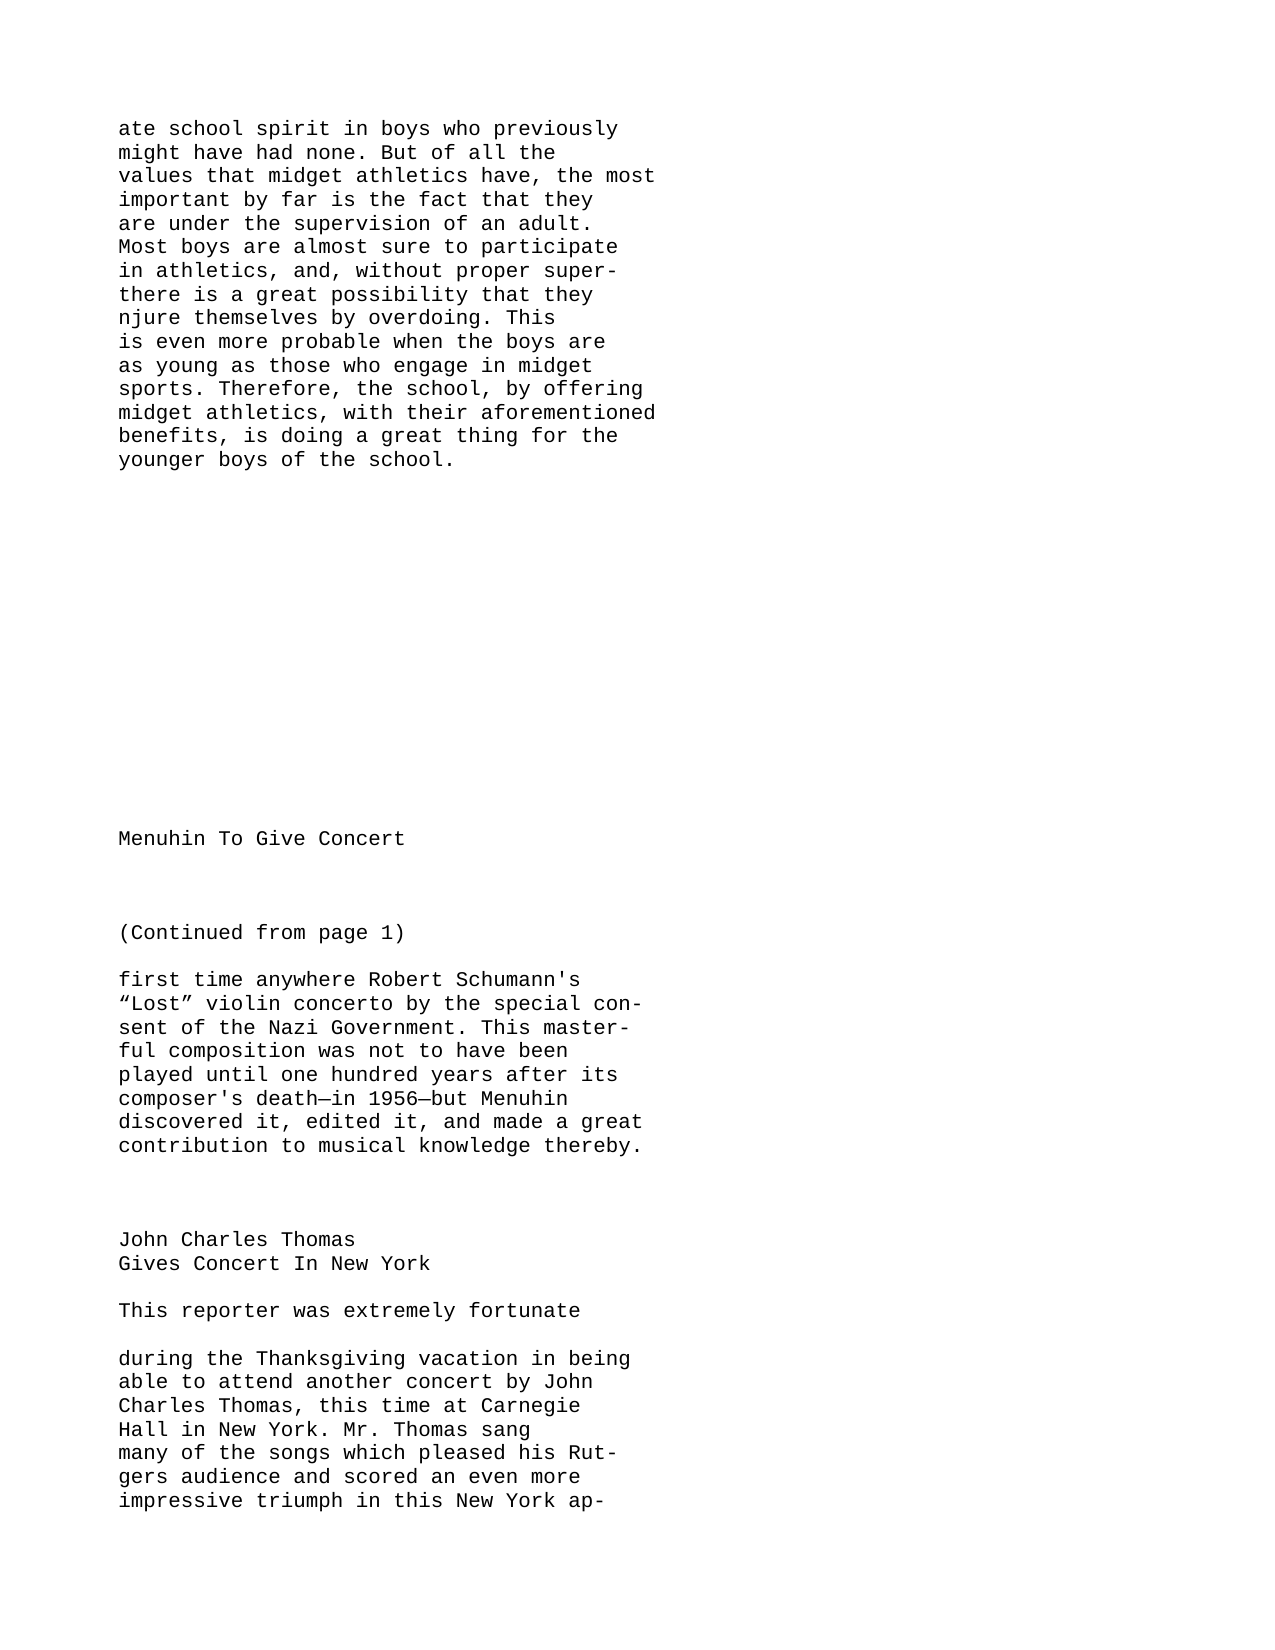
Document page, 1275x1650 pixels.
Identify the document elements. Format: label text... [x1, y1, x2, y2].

text there is a great possibility that they [118, 284, 1157, 307]
text njure themselves by overdoing. This [118, 307, 1157, 331]
text during the Thanksgiving vacation in being [118, 1348, 1157, 1371]
text impressive triumph in this New York ap- [118, 1489, 1157, 1513]
text benefits, is doing a great thing for the [118, 426, 1157, 449]
text contribution to musical knowledge thereby. [118, 1135, 1157, 1158]
text many of the songs which pleased his Rut- [118, 1442, 1157, 1466]
text are under the supervision of an adult. [118, 213, 1157, 236]
text Most boys are almost sure to participate [118, 236, 1157, 260]
text sports. Therefore, the school, by offering [118, 378, 1157, 402]
text (Continued from page 1) [118, 922, 1157, 946]
text discovered it, edited it, and made a great [118, 1111, 1157, 1135]
text ate school spirit in boys who previously [118, 118, 1157, 142]
text This reporter was extremely fortunate [118, 1300, 1157, 1324]
text first time anywhere Robert Schumann's [118, 969, 1157, 993]
text gers audience and scored an even more [118, 1466, 1157, 1489]
text Hall in New York. Mr. Thomas sang [118, 1419, 1157, 1442]
text sent of the Nazi Government. This master- [118, 1017, 1157, 1040]
text “Lost” violin concerto by the special con- [118, 993, 1157, 1017]
text Menuhin To Give Concert [118, 827, 1157, 851]
text important by far is the fact that they [118, 189, 1157, 213]
text Charles Thomas, this time at Carnegie [118, 1395, 1157, 1419]
text John Charles Thomas [118, 1229, 1157, 1253]
text Gives Concert In New York [118, 1253, 1157, 1277]
text composer's death—in 1956—but Menuhin [118, 1088, 1157, 1111]
text played until one hundred years after its [118, 1064, 1157, 1088]
text is even more probable when the boys are [118, 331, 1157, 354]
text values that midget athletics have, the most [118, 165, 1157, 189]
text might have had none. But of all the [118, 142, 1157, 165]
text in athletics, and, without proper super- [118, 260, 1157, 284]
text as young as those who engage in midget [118, 354, 1157, 378]
text ful composition was not to have been [118, 1040, 1157, 1064]
text able to attend another concert by John [118, 1371, 1157, 1395]
text younger boys of the school. [118, 449, 1157, 473]
text midget athletics, with their aforementioned [118, 402, 1157, 426]
